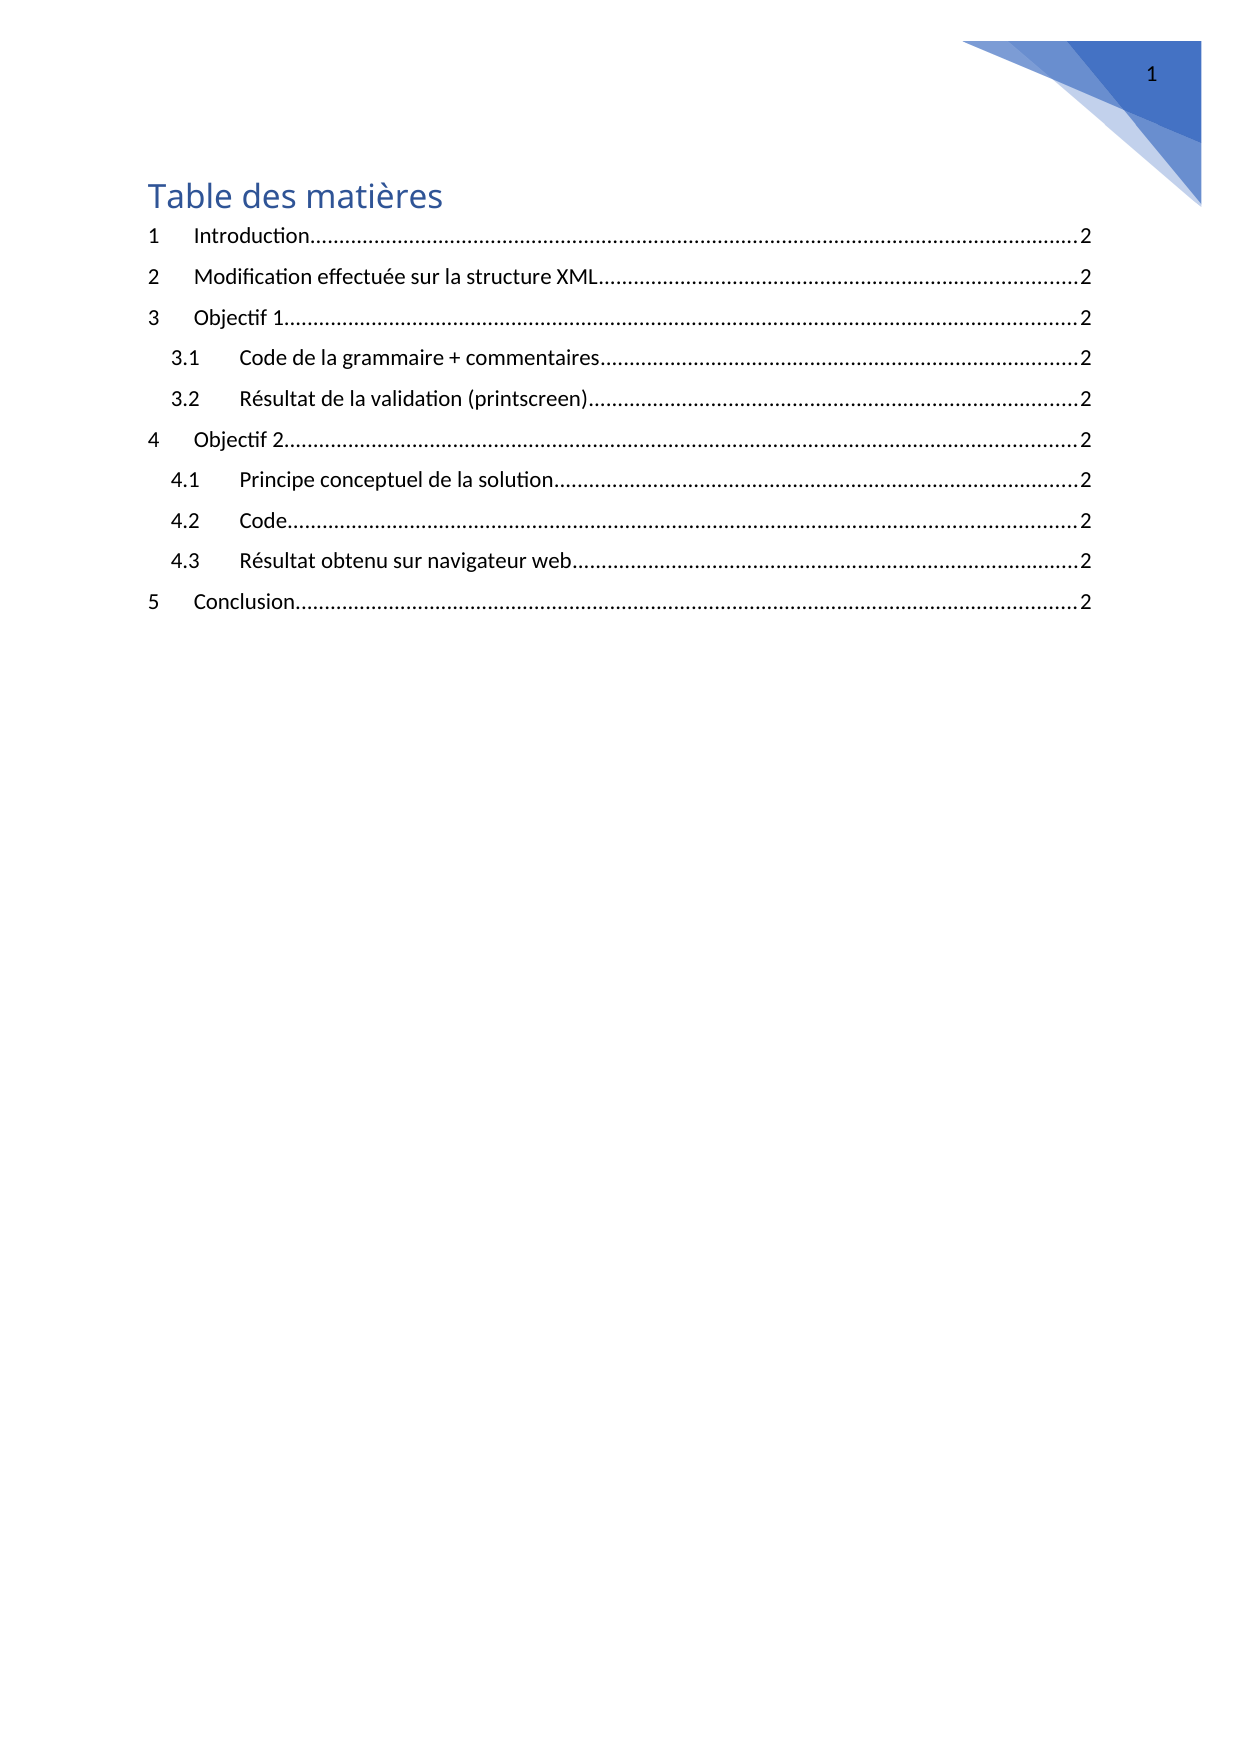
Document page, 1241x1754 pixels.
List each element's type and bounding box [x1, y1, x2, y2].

picture [962, 41, 1202, 207]
